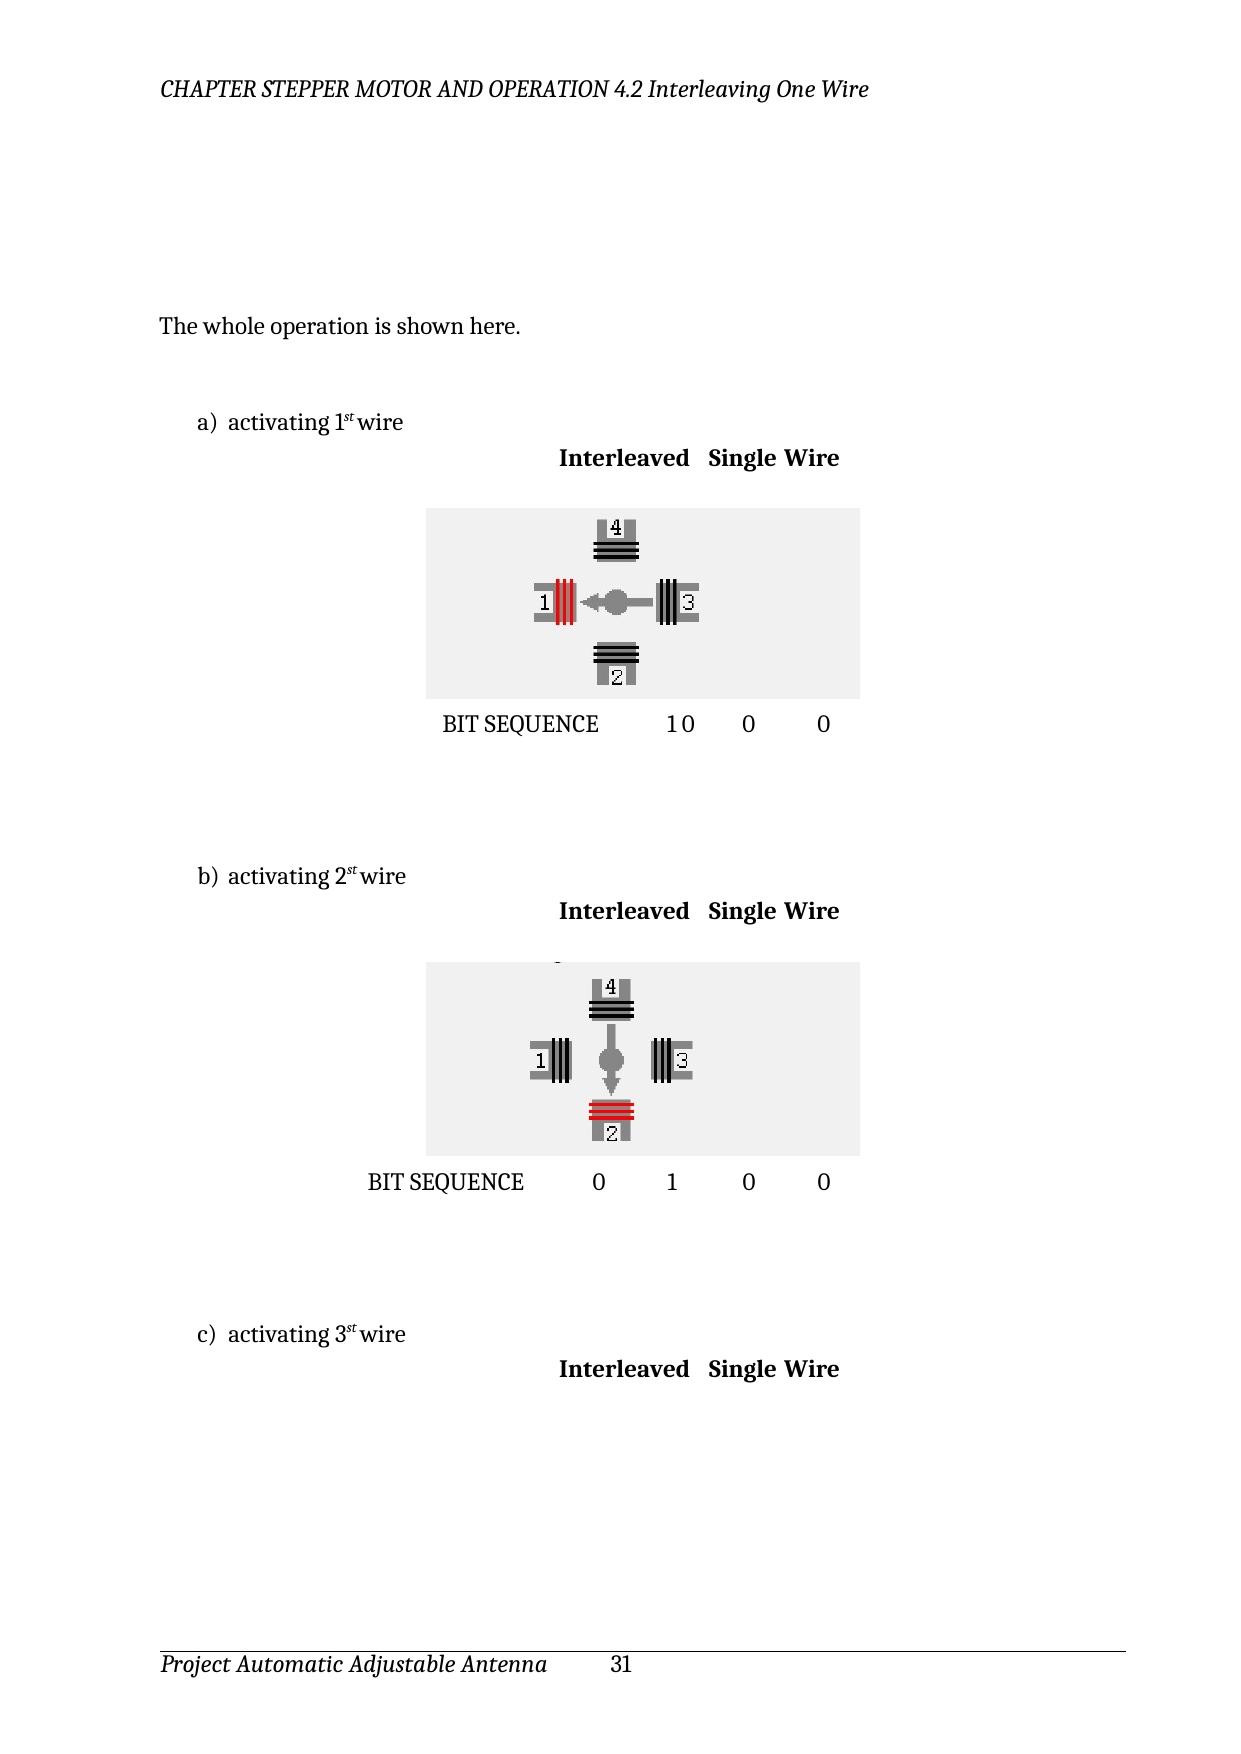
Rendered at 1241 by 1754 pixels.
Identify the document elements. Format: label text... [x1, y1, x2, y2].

list activating 1st wire [197, 408, 1127, 437]
list activating 2st wire [197, 862, 1127, 890]
text BIT SEQUENCE 0 1 0 0 [160, 1168, 830, 1196]
list activating 3st wire [197, 1319, 1127, 1348]
text The whole operation is shown here. [159, 312, 1127, 341]
text Interleaved Single Wire [160, 443, 840, 472]
text BIT SEQUENCE 1 0 0 0 [160, 710, 830, 738]
text Interleaved Single Wire [160, 1355, 840, 1384]
picture [426, 962, 861, 1156]
picture [426, 508, 861, 699]
text Interleaved Single Wire [160, 897, 840, 926]
